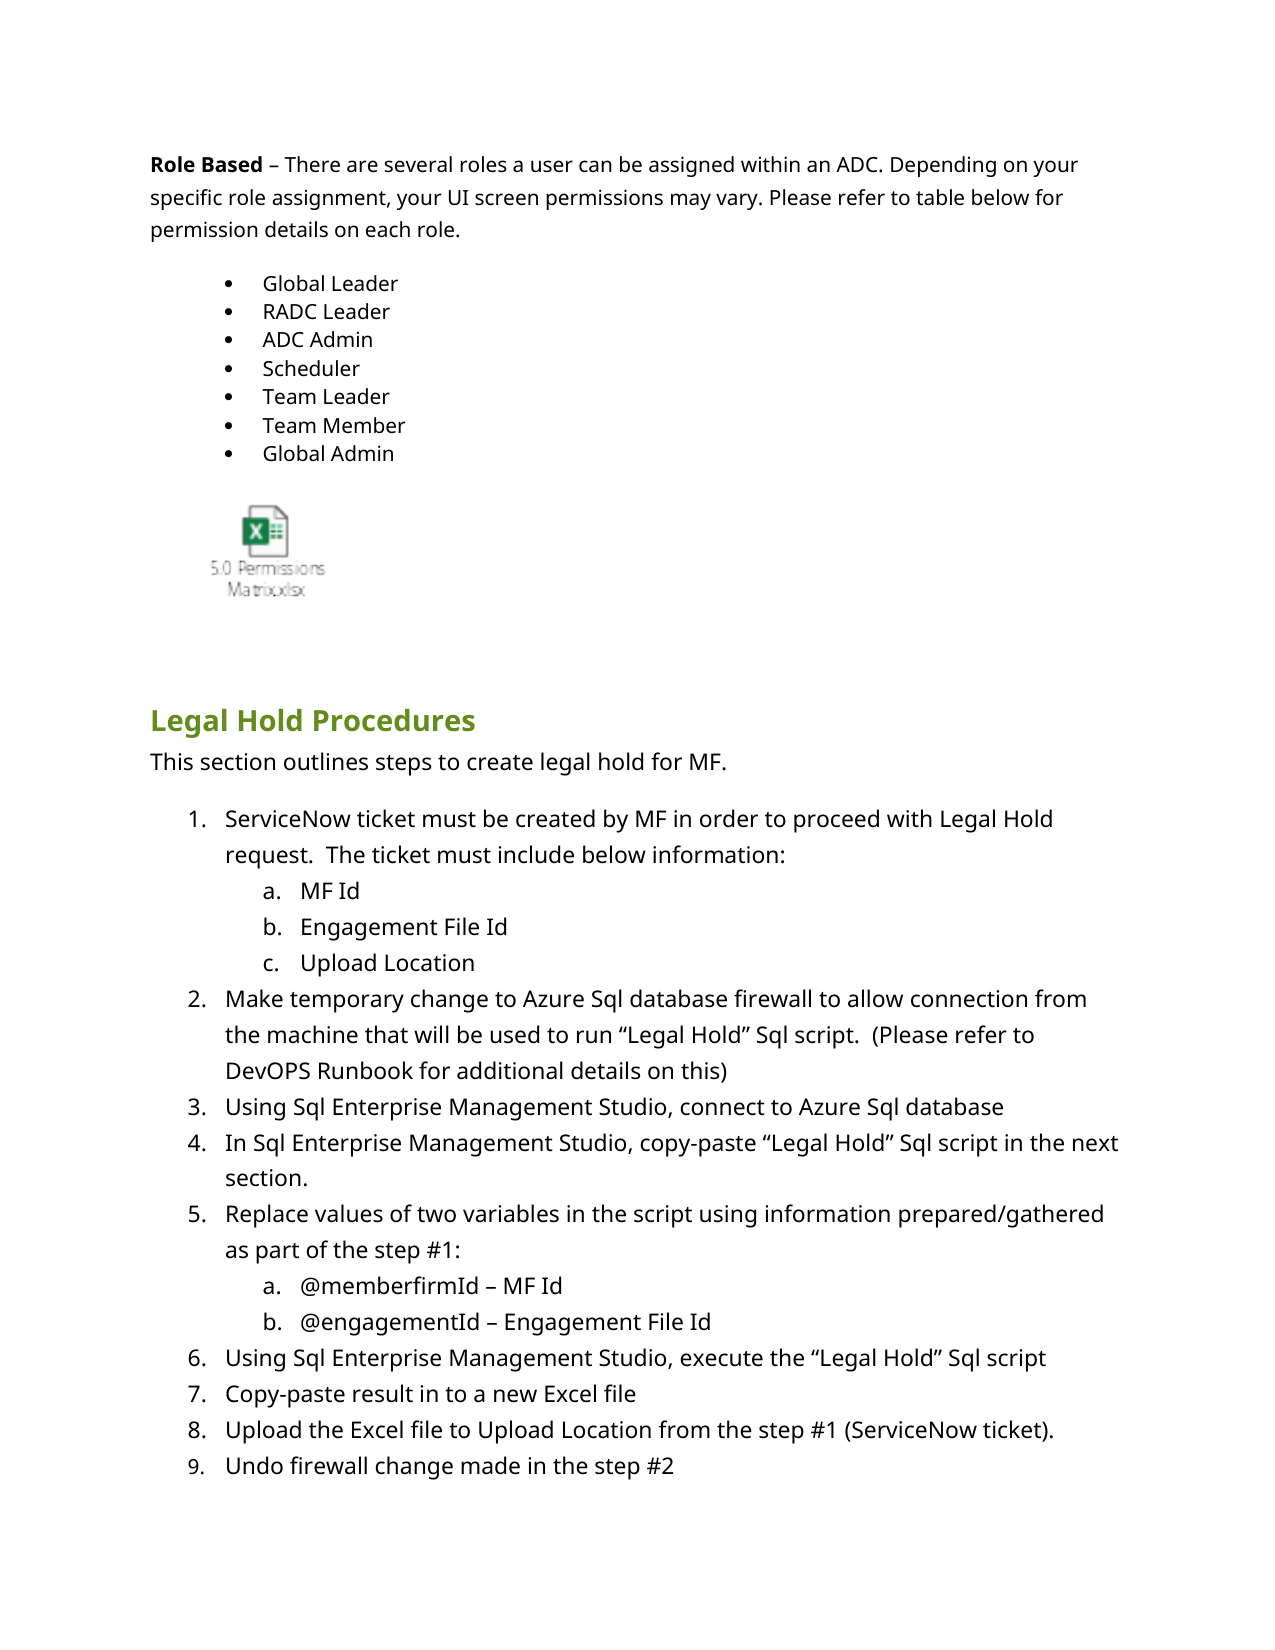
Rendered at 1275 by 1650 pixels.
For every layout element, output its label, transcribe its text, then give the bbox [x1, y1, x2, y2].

list ServiceNow ticket must be created by MF in order to proceed with Legal Hold request. The ticket must include below information: [187, 803, 1125, 870]
list @memberfirmId – MF Id [262, 1270, 1125, 1301]
list Upload Location [262, 947, 1125, 978]
list Global Admin [225, 439, 1125, 468]
list Global Leader [225, 269, 1125, 297]
list Undo firewall change made in the step #2 [187, 1450, 1125, 1481]
list Replace values of two variables in the script using information prepared/gathered as part of the step #1: [187, 1198, 1125, 1266]
text Role Based – There are several roles a user can be assigned within an ADC. Depending on your specific role assignment, your UI screen permissions may vary. Please refer to table below for permission details on each role. [150, 150, 1125, 244]
list Upload the Excel file to Upload Location from the step #1 (ServiceNow ticket). [187, 1414, 1125, 1445]
list @engagementId – Engagement File Id [262, 1306, 1125, 1337]
list Using Sql Enterprise Management Studio, connect to Azure Sql database [187, 1091, 1125, 1122]
list MF Id [262, 875, 1125, 906]
list Team Member [225, 411, 1125, 439]
list Engagement File Id [262, 911, 1125, 942]
list Scheduler [225, 354, 1125, 382]
list Make temporary change to Azure Sql database firewall to allow connection from the machine that will be used to run “Legal Hold” Sql script. (Please refer to DevOPS Runbook for additional details on this) [187, 983, 1125, 1086]
list In Sql Enterprise Management Studio, copy-paste “Legal Hold” Sql script in the next section. [187, 1126, 1125, 1194]
list Copy-paste result in to a new Excel file [187, 1378, 1125, 1409]
subtitle Legal Hold Procedures [150, 701, 1125, 740]
list Team Leader [225, 382, 1125, 411]
list Using Sql Enterprise Management Studio, execute the “Legal Hold” Sql script [187, 1342, 1125, 1373]
list ADC Admin [225, 326, 1125, 354]
list RADC Leader [225, 297, 1125, 326]
text This section outlines steps to create legal hold for MF. [150, 746, 1125, 777]
